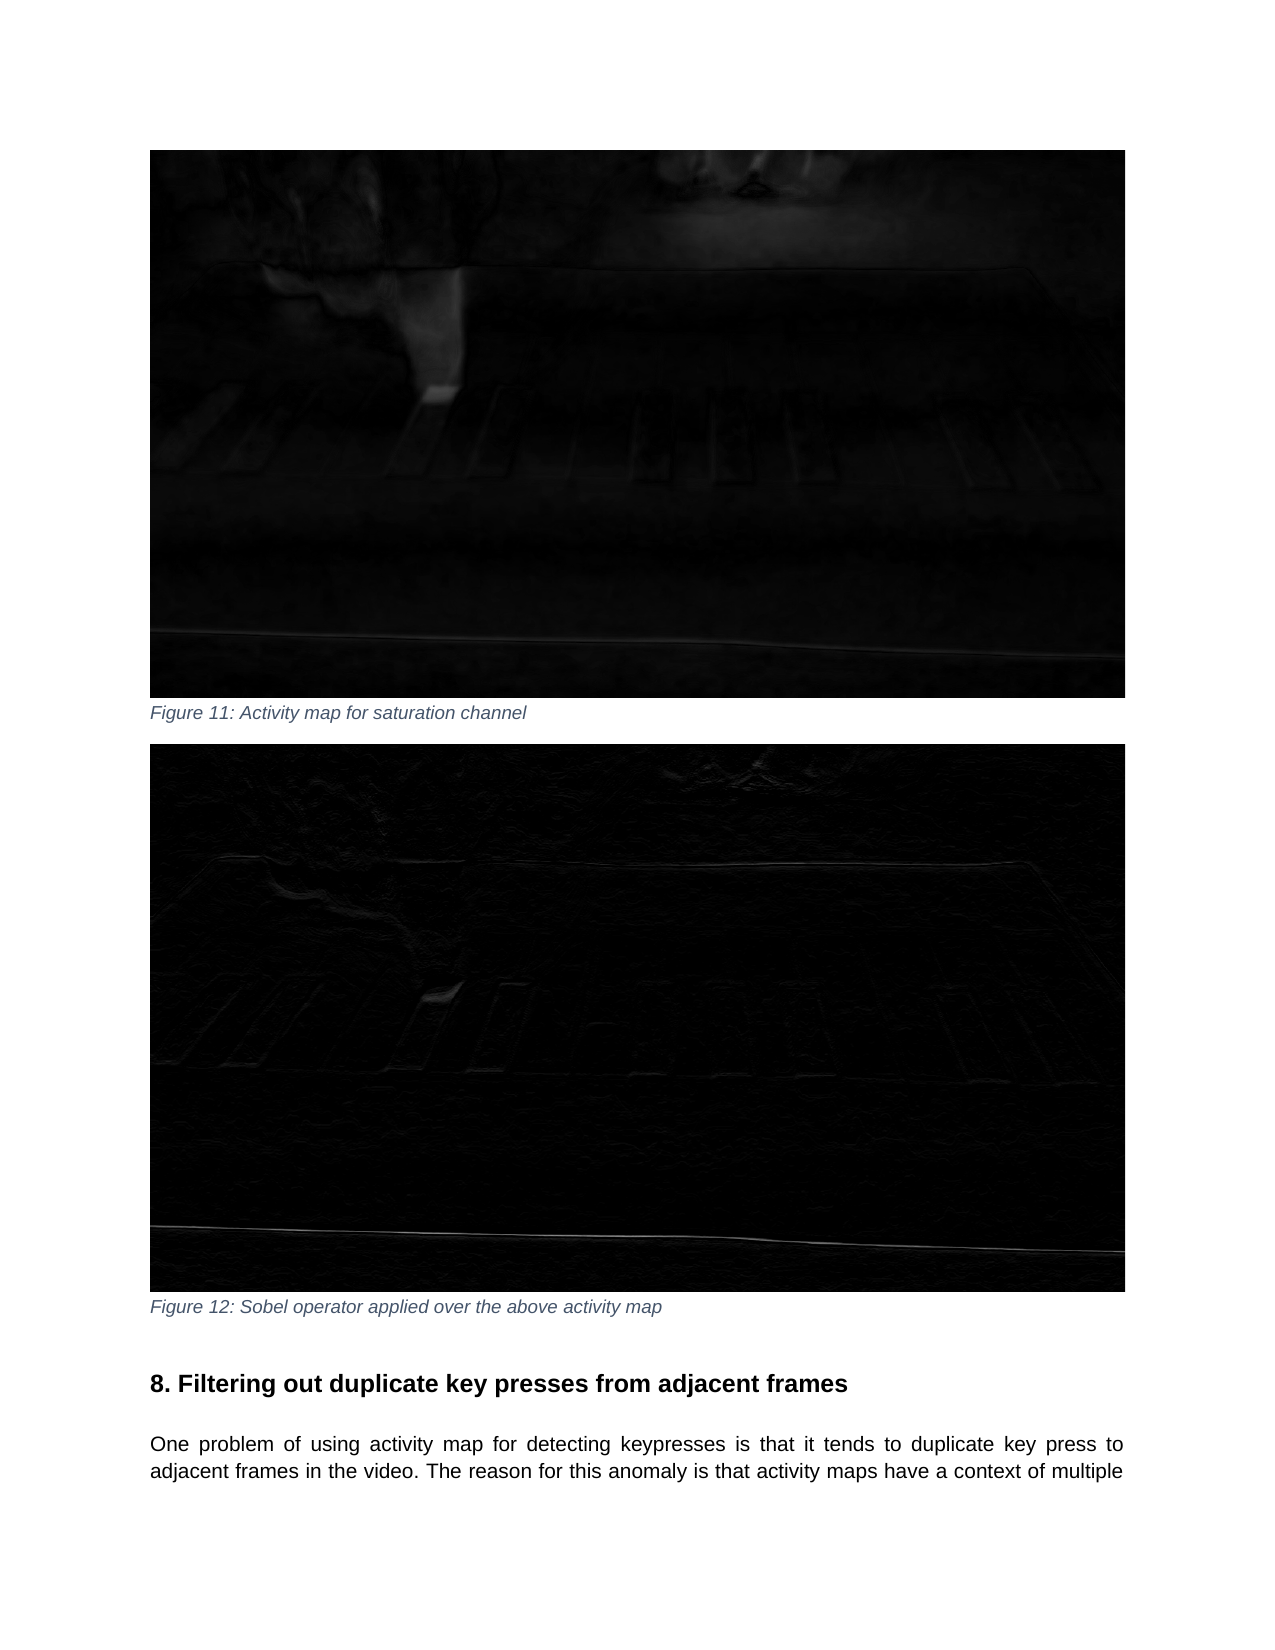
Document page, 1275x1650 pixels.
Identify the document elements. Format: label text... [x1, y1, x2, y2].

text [150, 1432, 1125, 1483]
picture [150, 150, 1125, 698]
text 8. Filtering out duplicate key presses from adjacent frames [150, 1368, 1125, 1397]
picture [150, 744, 1125, 1292]
